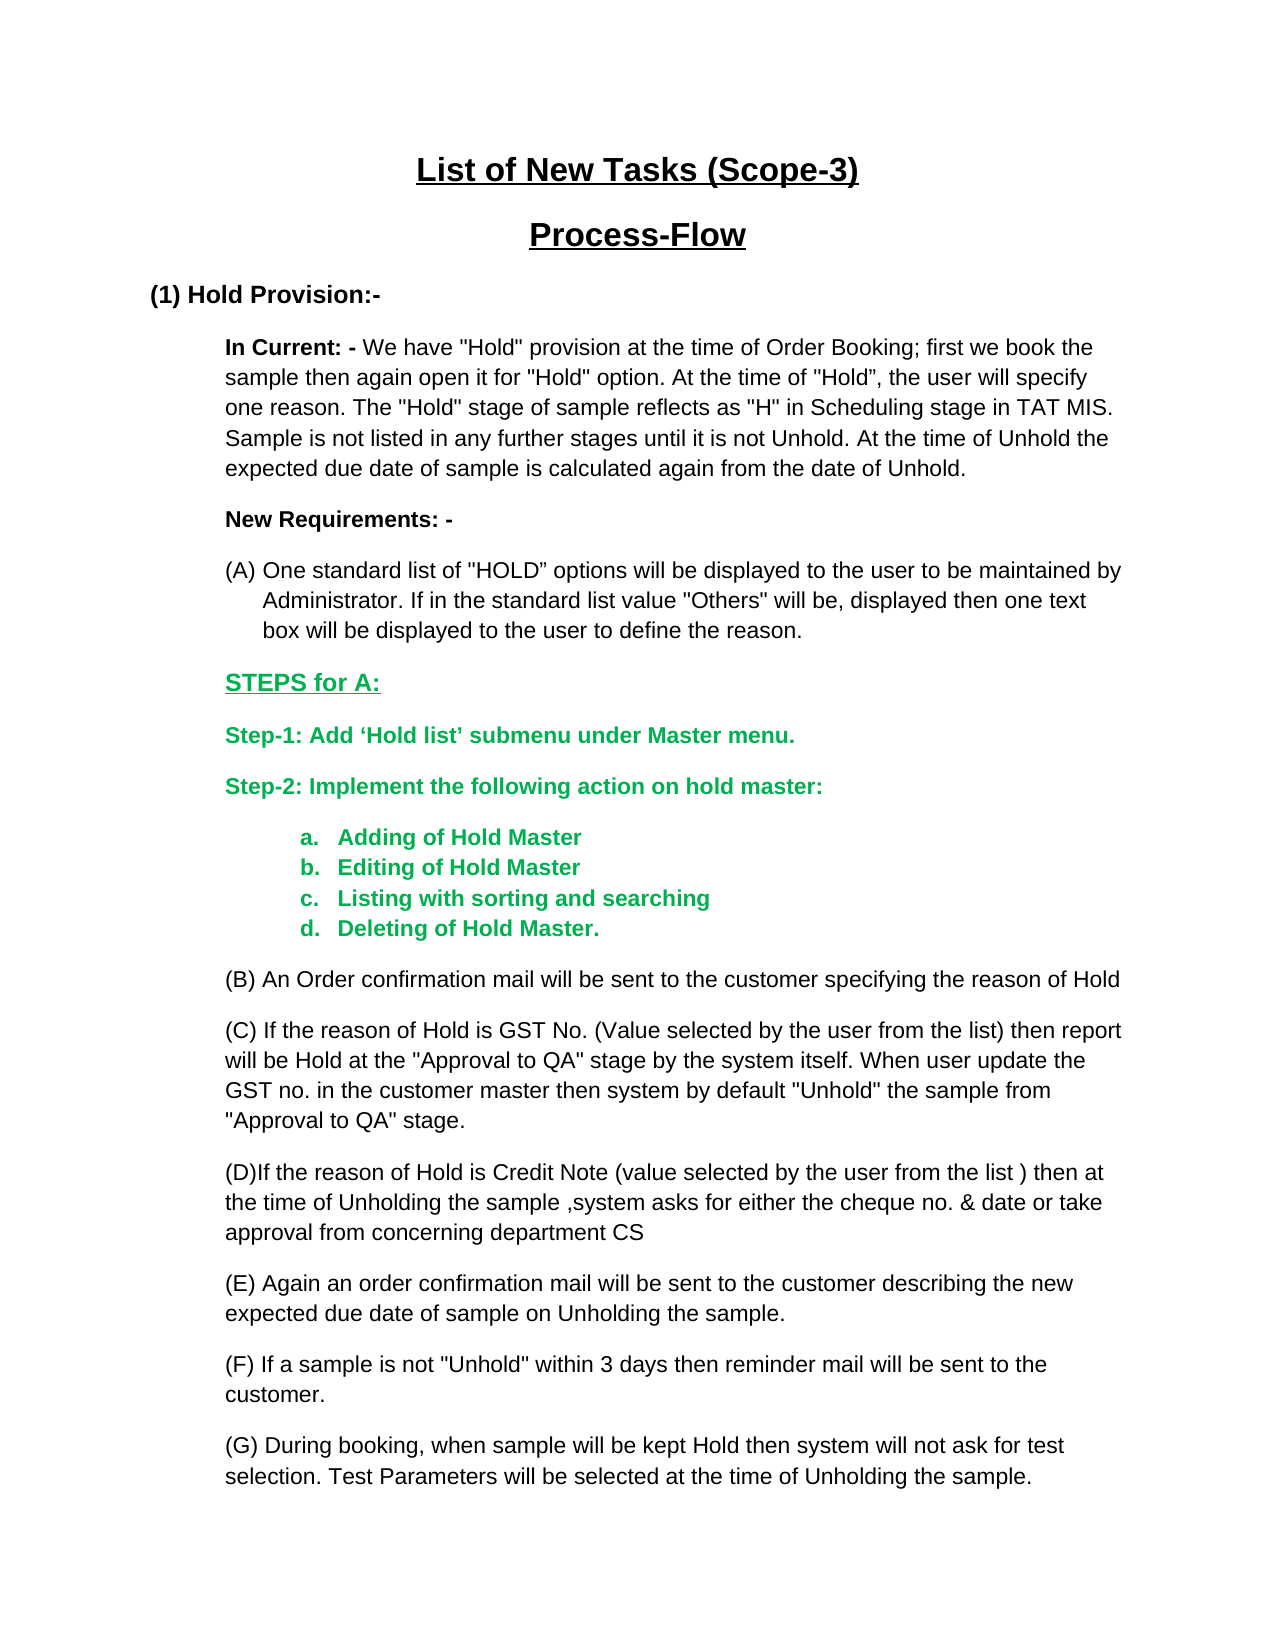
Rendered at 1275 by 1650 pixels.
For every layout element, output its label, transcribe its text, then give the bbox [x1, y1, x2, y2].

list Deleting of Hold Master. [300, 915, 1125, 941]
list Editing of Hold Master [300, 854, 1125, 881]
text (1) Hold Provision:- [150, 280, 1125, 309]
text (D)If the reason of Hold is Credit Note (value selected by the user from the list ) then at the time of Unholding the sample ,system asks for either the cheque no. & date or take approval from concerning department CS [225, 1158, 1125, 1245]
text (F) If a sample is not "Unhold" within 3 days then reminder mail will be sent to the customer. [225, 1351, 1125, 1408]
text New Requirements: - [225, 506, 1125, 532]
text List of New Tasks (Scope-3) [150, 150, 1125, 188]
text STEPS for A: [225, 668, 1125, 697]
text Process-Flow [150, 215, 1125, 253]
list Listing with sorting and searching [300, 884, 1125, 911]
text (B) An Order confirmation mail will be sent to the customer specifying the reason of Hold [225, 966, 1125, 992]
text Step-2: Implement the following action on hold master: [225, 773, 1125, 799]
text In Current: - We have "Hold" provision at the time of Order Booking; first we book the sample then again open it for "Hold" option. At the time of "Hold”, the user will specify one reason. The "Hold" stage of sample reflects as "H" in Scheduling stage in TAT MIS. Sample is not listed in any further stages until it is not Unhold. At the time of Unhold the expected due date of sample is calculated again from the date of Unhold. [225, 334, 1125, 481]
list Adding of Hold Master [300, 824, 1125, 851]
list One standard list of "HOLD” options will be displayed to the user to be maintained by Administrator. If in the standard list value "Others" will be, displayed then one text box will be displayed to the user to define the reason. [225, 557, 1125, 643]
text (E) Again an order confirmation mail will be sent to the customer describing the new expected due date of sample on Unholding the sample. [225, 1270, 1125, 1327]
text (C) If the reason of Hold is GST No. (Value selected by the user from the list) then report will be Hold at the "Approval to QA" stage by the system itself. When user update the GST no. in the customer master then system by default "Unhold" the sample from "Approval to QA" stage. [225, 1017, 1125, 1134]
text Step-1: Add ‘Hold list’ submenu under Master menu. [225, 722, 1125, 748]
text (G) During booking, when sample will be kept Hold then system will not ask for test selection. Test Parameters will be selected at the time of Unholding the sample. [225, 1432, 1125, 1489]
